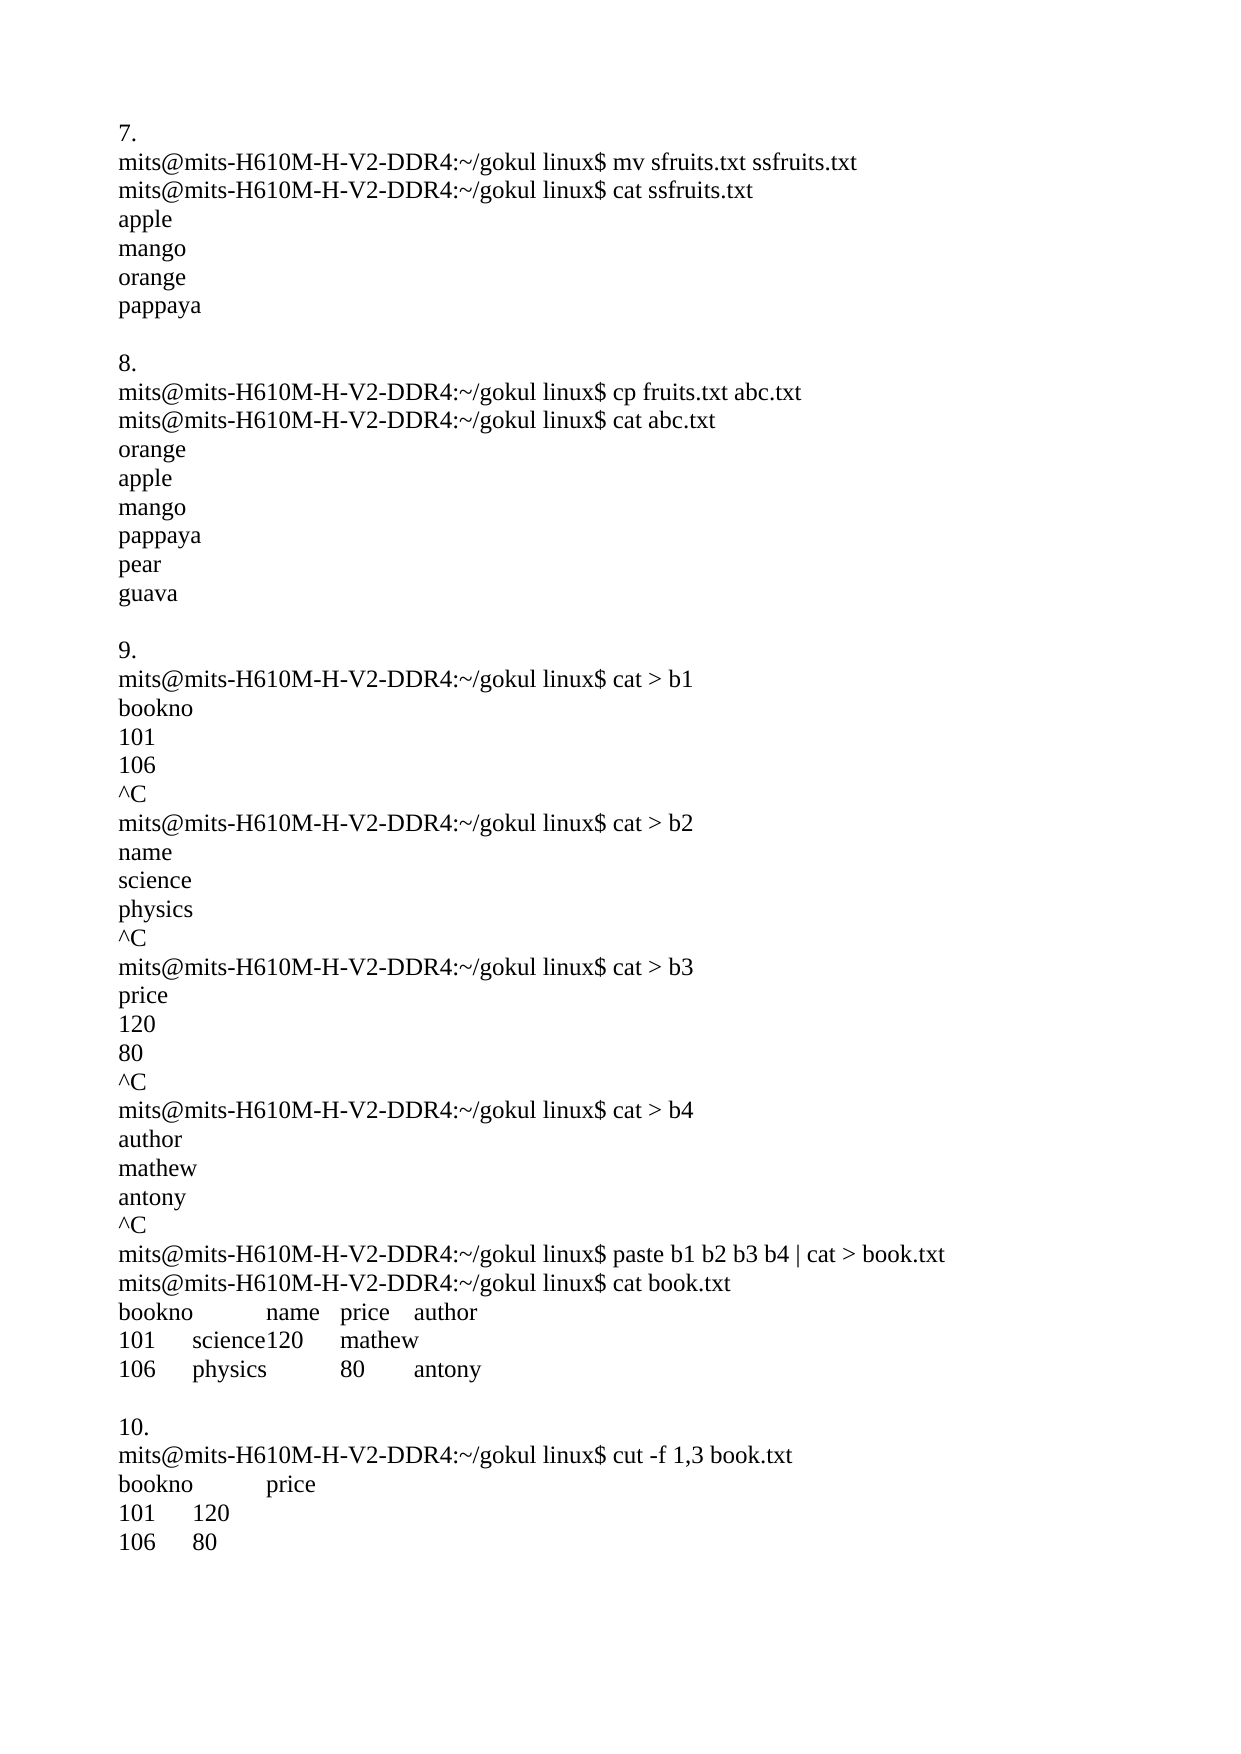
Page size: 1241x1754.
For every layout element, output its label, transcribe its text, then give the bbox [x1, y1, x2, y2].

text price [118, 981, 1122, 1009]
text mits@mits-H610M-H-V2-DDR4:~/gokul linux$ cat > b4 [118, 1096, 1122, 1124]
text author [118, 1124, 1122, 1153]
text pappaya [118, 521, 1122, 549]
text bookno price [118, 1469, 1122, 1498]
text mits@mits-H610M-H-V2-DDR4:~/gokul linux$ cat book.txt [118, 1268, 1122, 1297]
text 106 80 [118, 1527, 1122, 1556]
text name [118, 837, 1122, 866]
text apple [118, 463, 1122, 492]
text mits@mits-H610M-H-V2-DDR4:~/gokul linux$ mv sfruits.txt ssfruits.txt [118, 147, 1122, 176]
text 80 [118, 1038, 1122, 1067]
text mits@mits-H610M-H-V2-DDR4:~/gokul linux$ paste b1 b2 b3 b4 | cat > book.txt [118, 1239, 1122, 1268]
text 7. [118, 118, 1122, 147]
text ^C [118, 779, 1122, 808]
text bookno [118, 693, 1122, 722]
text 106 [118, 751, 1122, 779]
text pear [118, 549, 1122, 578]
text mits@mits-H610M-H-V2-DDR4:~/gokul linux$ cp fruits.txt abc.txt [118, 377, 1122, 406]
text mathew [118, 1153, 1122, 1182]
text 106 physics 80 antony [118, 1354, 1122, 1383]
text 9. [118, 636, 1122, 664]
text mango [118, 492, 1122, 521]
text mits@mits-H610M-H-V2-DDR4:~/gokul linux$ cat > b3 [118, 952, 1122, 981]
text orange [118, 262, 1122, 291]
text mits@mits-H610M-H-V2-DDR4:~/gokul linux$ cat abc.txt [118, 406, 1122, 434]
text mits@mits-H610M-H-V2-DDR4:~/gokul linux$ cat ssfruits.txt [118, 176, 1122, 204]
text 10. [118, 1412, 1122, 1441]
text orange [118, 434, 1122, 463]
text mits@mits-H610M-H-V2-DDR4:~/gokul linux$ cat > b2 [118, 808, 1122, 837]
text guava [118, 578, 1122, 607]
text mits@mits-H610M-H-V2-DDR4:~/gokul linux$ cat > b1 [118, 664, 1122, 693]
text ^C [118, 923, 1122, 952]
text ^C [118, 1067, 1122, 1096]
text apple [118, 204, 1122, 233]
text antony [118, 1182, 1122, 1211]
text 120 [118, 1009, 1122, 1038]
text physics [118, 894, 1122, 923]
text pappaya [118, 291, 1122, 319]
text science [118, 866, 1122, 894]
text mits@mits-H610M-H-V2-DDR4:~/gokul linux$ cut -f 1,3 book.txt [118, 1441, 1122, 1469]
text mango [118, 233, 1122, 262]
text 8. [118, 348, 1122, 377]
text ^C [118, 1211, 1122, 1239]
text 101 science 120 mathew [118, 1326, 1122, 1354]
text 101 [118, 722, 1122, 751]
text bookno name price author [118, 1297, 1122, 1326]
text 101 120 [118, 1498, 1122, 1527]
